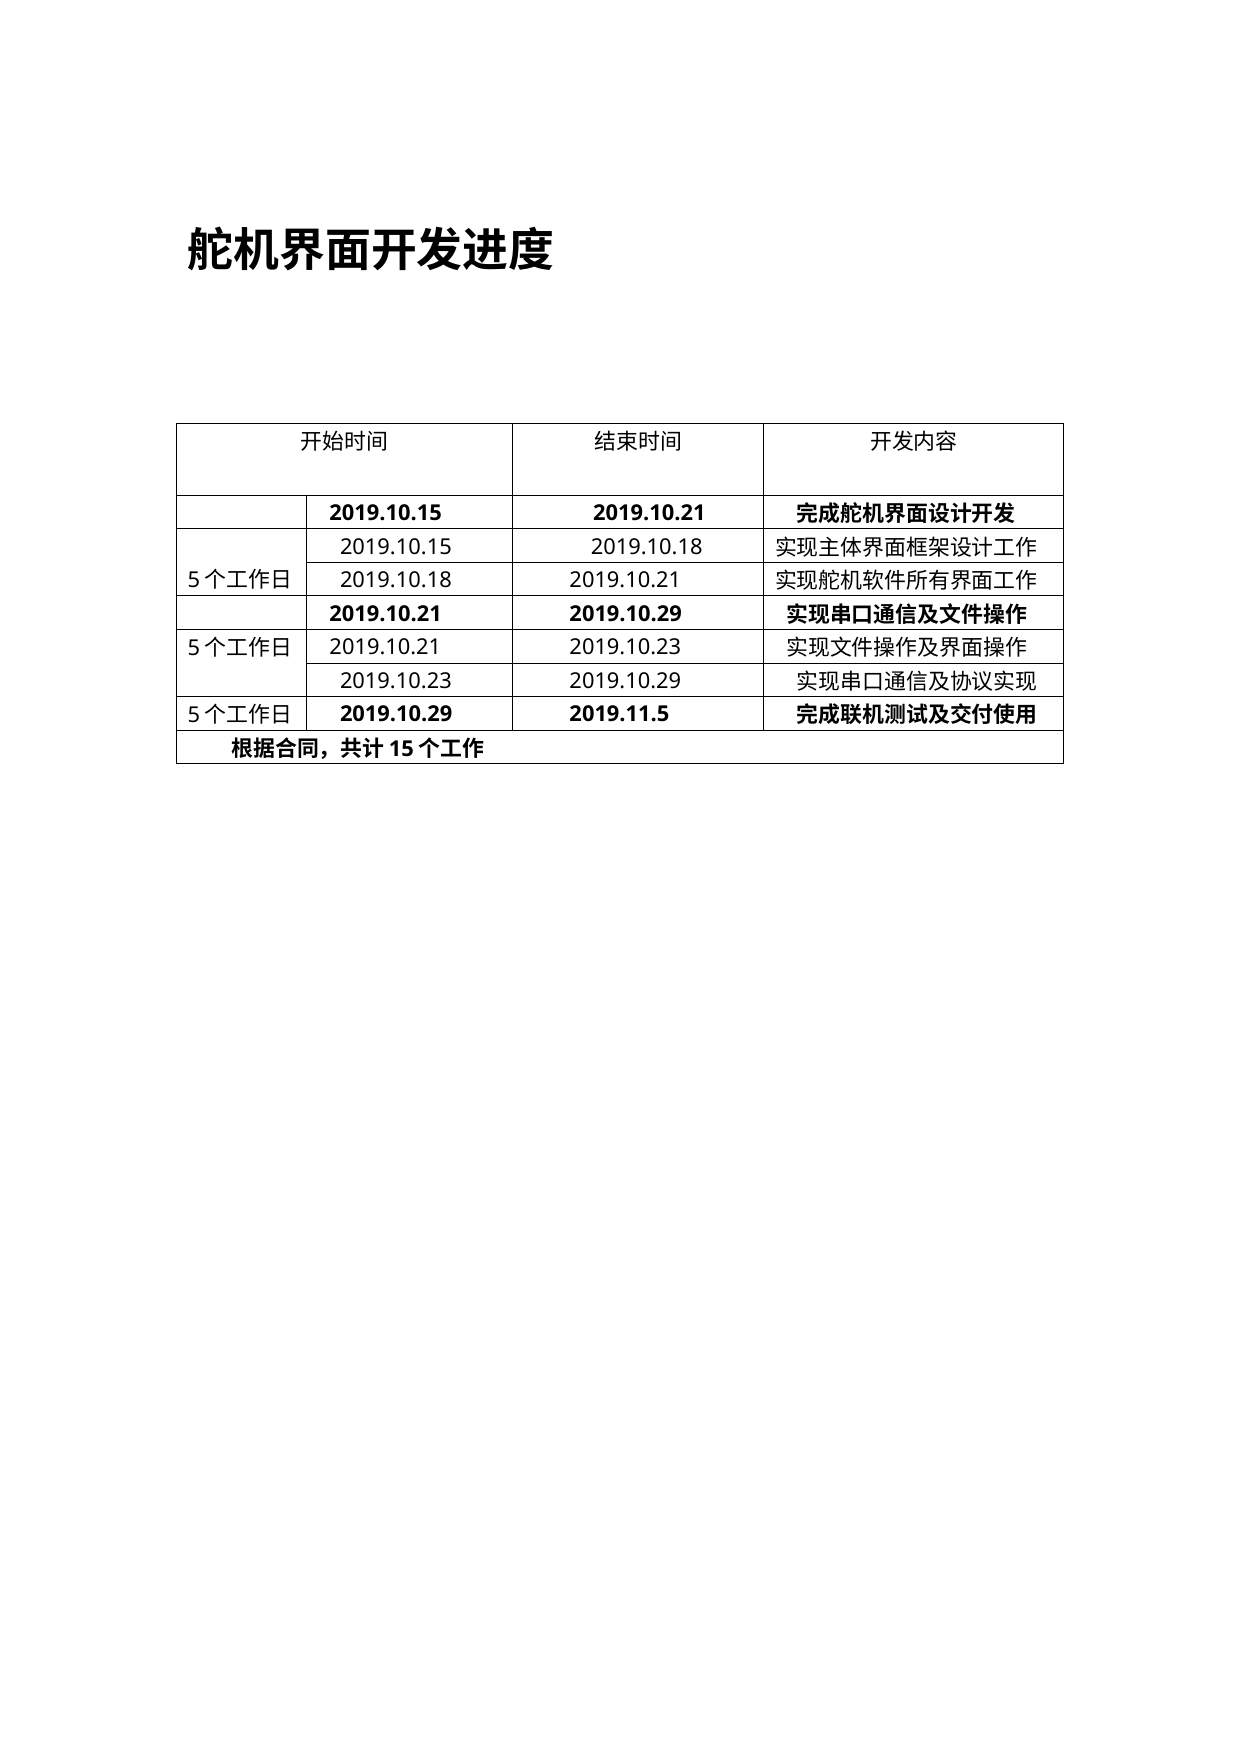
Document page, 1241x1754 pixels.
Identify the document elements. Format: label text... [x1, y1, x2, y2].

table_cell [177, 496, 306, 528]
table_cell 2019.10.18 [513, 529, 763, 562]
table_cell 2019.10.21 [513, 496, 763, 528]
table_cell 2019.10.18 [307, 563, 512, 595]
table_cell 5个工作日 [177, 529, 306, 595]
table_cell 2019.10.23 [513, 630, 763, 662]
subtitle 舵机界面开发进度 [187, 197, 1053, 295]
table_cell [177, 596, 306, 629]
table_cell 2019.10.15 [307, 496, 512, 528]
table_cell 2019.10.29 [307, 697, 512, 729]
table_cell 完成舵机界面设计开发 [764, 496, 1063, 528]
table_cell 2019.10.29 [513, 596, 763, 629]
table_cell 2019.11.5 [513, 697, 763, 729]
table_cell 实现文件操作及界面操作 [764, 630, 1063, 662]
table_cell 完成联机测试及交付使用 [764, 697, 1063, 729]
table_cell 实现舵机软件所有界面工作 [764, 563, 1063, 595]
table_cell 实现串口通信及协议实现 [764, 664, 1063, 696]
table_header 开始时间 [177, 424, 512, 495]
table_cell 2019.10.23 [307, 664, 512, 696]
table_cell 5个工作日 [177, 697, 306, 729]
table_cell 5个工作日 [177, 630, 306, 696]
table_cell 2019.10.21 [307, 596, 512, 629]
table_cell 2019.10.29 [513, 664, 763, 696]
table_cell 2019.10.21 [513, 563, 763, 595]
table_cell 2019.10.21 [307, 630, 512, 662]
table_header 开发内容 [764, 424, 1063, 495]
table_cell 2019.10.15 [307, 529, 512, 562]
table_cell 根据合同，共计15个工作 [177, 731, 1063, 763]
table_header 结束时间 [513, 424, 763, 495]
table_cell 实现主体界面框架设计工作 [764, 529, 1063, 562]
table_cell 实现串口通信及文件操作 [764, 596, 1063, 629]
